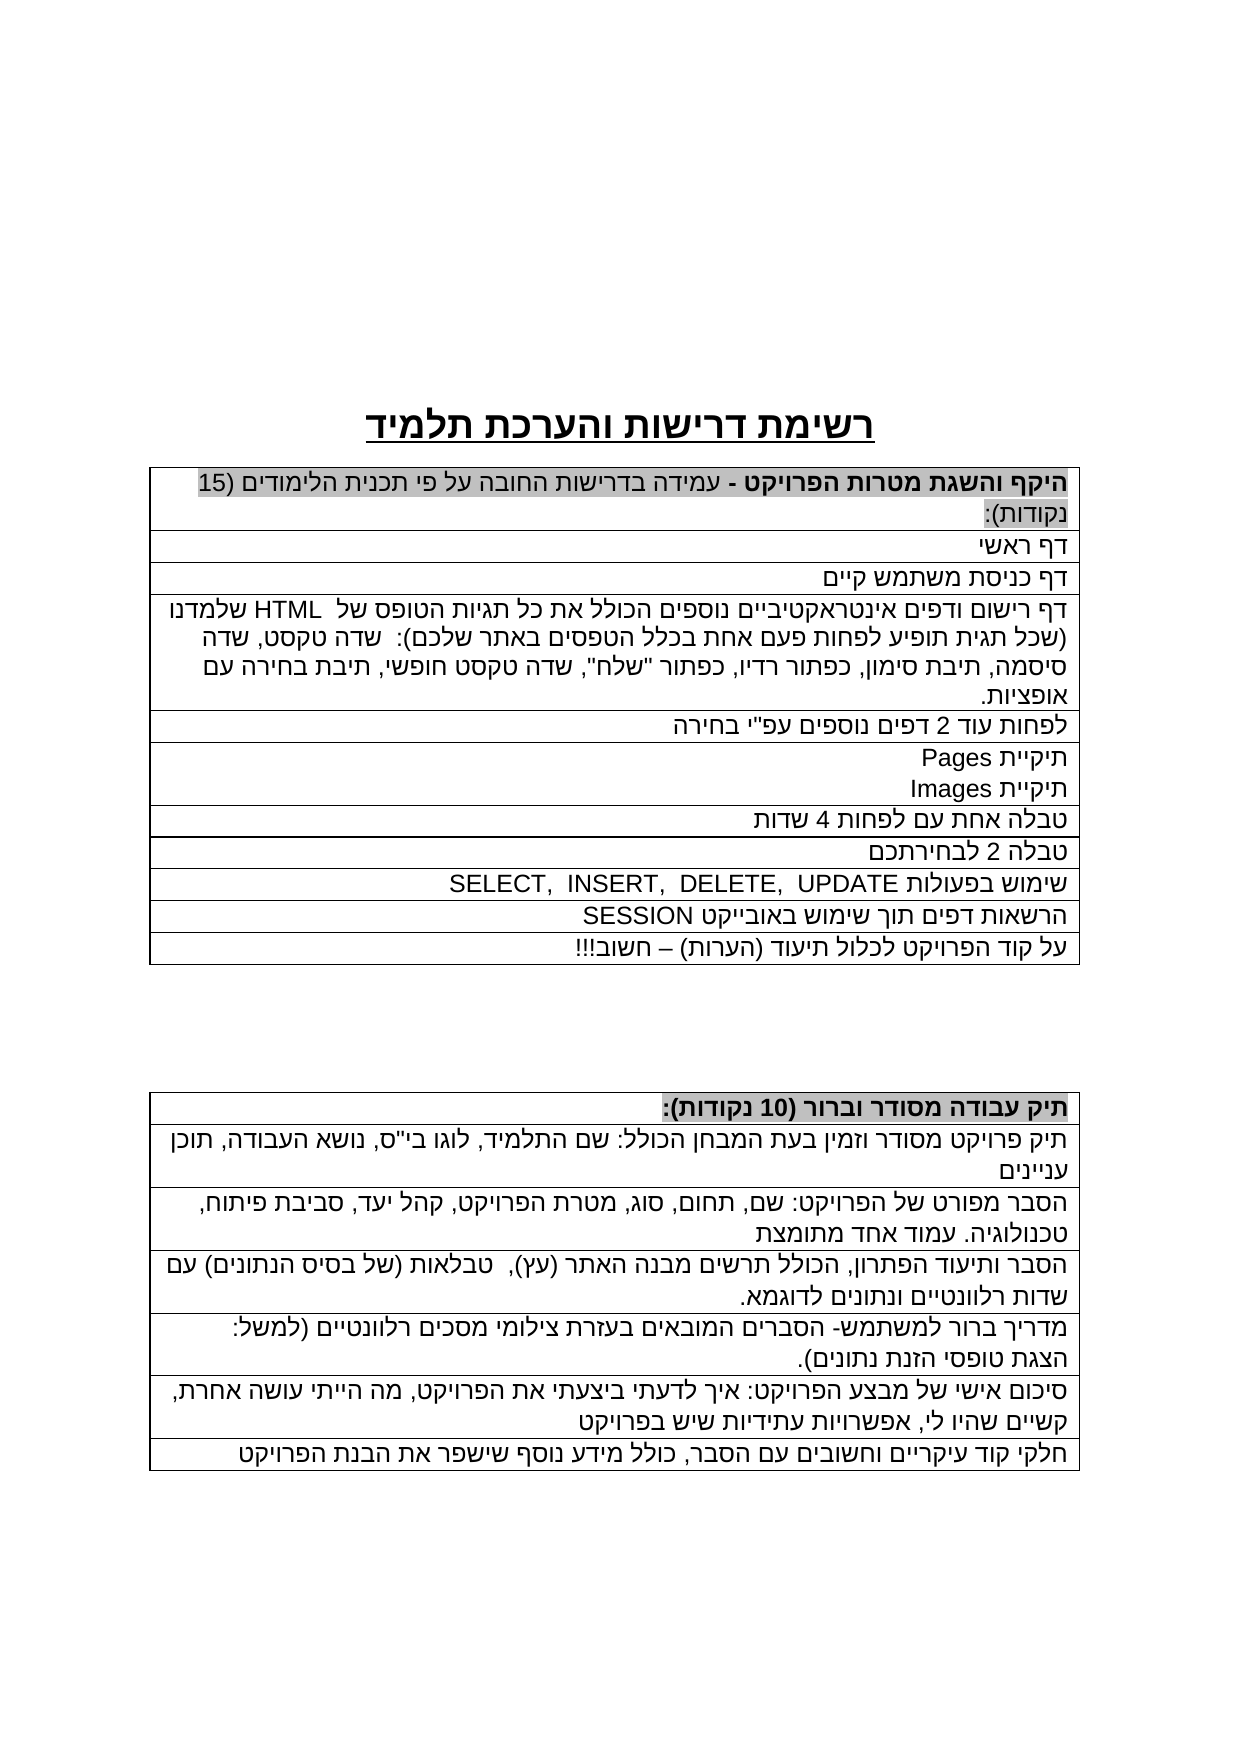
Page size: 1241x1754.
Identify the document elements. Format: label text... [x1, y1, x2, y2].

table_cell על קוד הפרויקט לכלול תיעוד (הערות) – חשוב!!! [151, 933, 1079, 964]
table_cell תיק פרויקט מסודר וזמין בעת המבחן הכולל: שם התלמיד, לוגו בי"ס, נושא העבודה, תוכן עניינים [151, 1125, 1079, 1187]
table_cell מדריך ברור למשתמש- הסברים המובאים בעזרת צילומי מסכים רלוונטיים (למשל: הצגת טופסי הזנת נתונים). [151, 1314, 1079, 1375]
table_cell דף רישום ודפים אינטראקטיביים נוספים הכולל את כל תגיות הטופס של HTML שלמדנו (שכל תגית תופיע לפחות פעם אחת בכלל הטפסים באתר שלכם): שדה טקסט, שדה סיסמה, תיבת סימון, כפתור רדיו, כפתור "שלח", שדה טקסט חופשי, תיבת בחירה עם אופציות. [151, 595, 1079, 710]
table_cell הרשאות דפים תוך שימוש באובייקט SESSION [151, 901, 1079, 932]
table_cell טבלה 2 לבחירתכם [151, 838, 1079, 868]
table_header היקף והשגת מטרות הפרויקט - עמידה בדרישות החובה על פי תכנית הלימודים (15 נקודות): [151, 468, 1079, 530]
table_cell דף כניסת משתמש קיים [151, 563, 1079, 594]
table_cell תיקיית Pages תיקיית Images [151, 743, 1079, 804]
table_cell סיכום אישי של מבצע הפרויקט: איך לדעתי ביצעתי את הפרויקט, מה הייתי עושה אחרת, קשיים שהיו לי, אפשרויות עתידיות שיש בפרויקט [151, 1376, 1079, 1438]
table_cell לפחות עוד 2 דפים נוספים עפ"י בחירה [151, 711, 1079, 742]
table_cell חלקי קוד עיקריים וחשובים עם הסבר, כולל מידע נוסף שישפר את הבנת הפרויקט [151, 1439, 1079, 1470]
table_cell הסבר מפורט של הפרויקט: שם, תחום, סוג, מטרת הפרויקט, קהל יעד, סביבת פיתוח, טכנולוגיה. עמוד אחד מתומצת [151, 1188, 1079, 1249]
text רשימת דרישות והערכת תלמיד [150, 404, 1090, 447]
table_cell הסבר ותיעוד הפתרון, הכולל תרשים מבנה האתר (עץ), טבלאות (של בסיס הנתונים) עם שדות רלוונטיים ונתונים לדוגמא. [151, 1251, 1079, 1312]
table_header תיק עבודה מסודר וברור (10 נקודות): [151, 1093, 1079, 1124]
table_cell שימוש בפעולות SELECT, INSERT, DELETE, UPDATE [151, 869, 1079, 900]
table_cell דף ראשי [151, 531, 1079, 562]
table_cell טבלה אחת עם לפחות 4 שדות [151, 806, 1079, 836]
